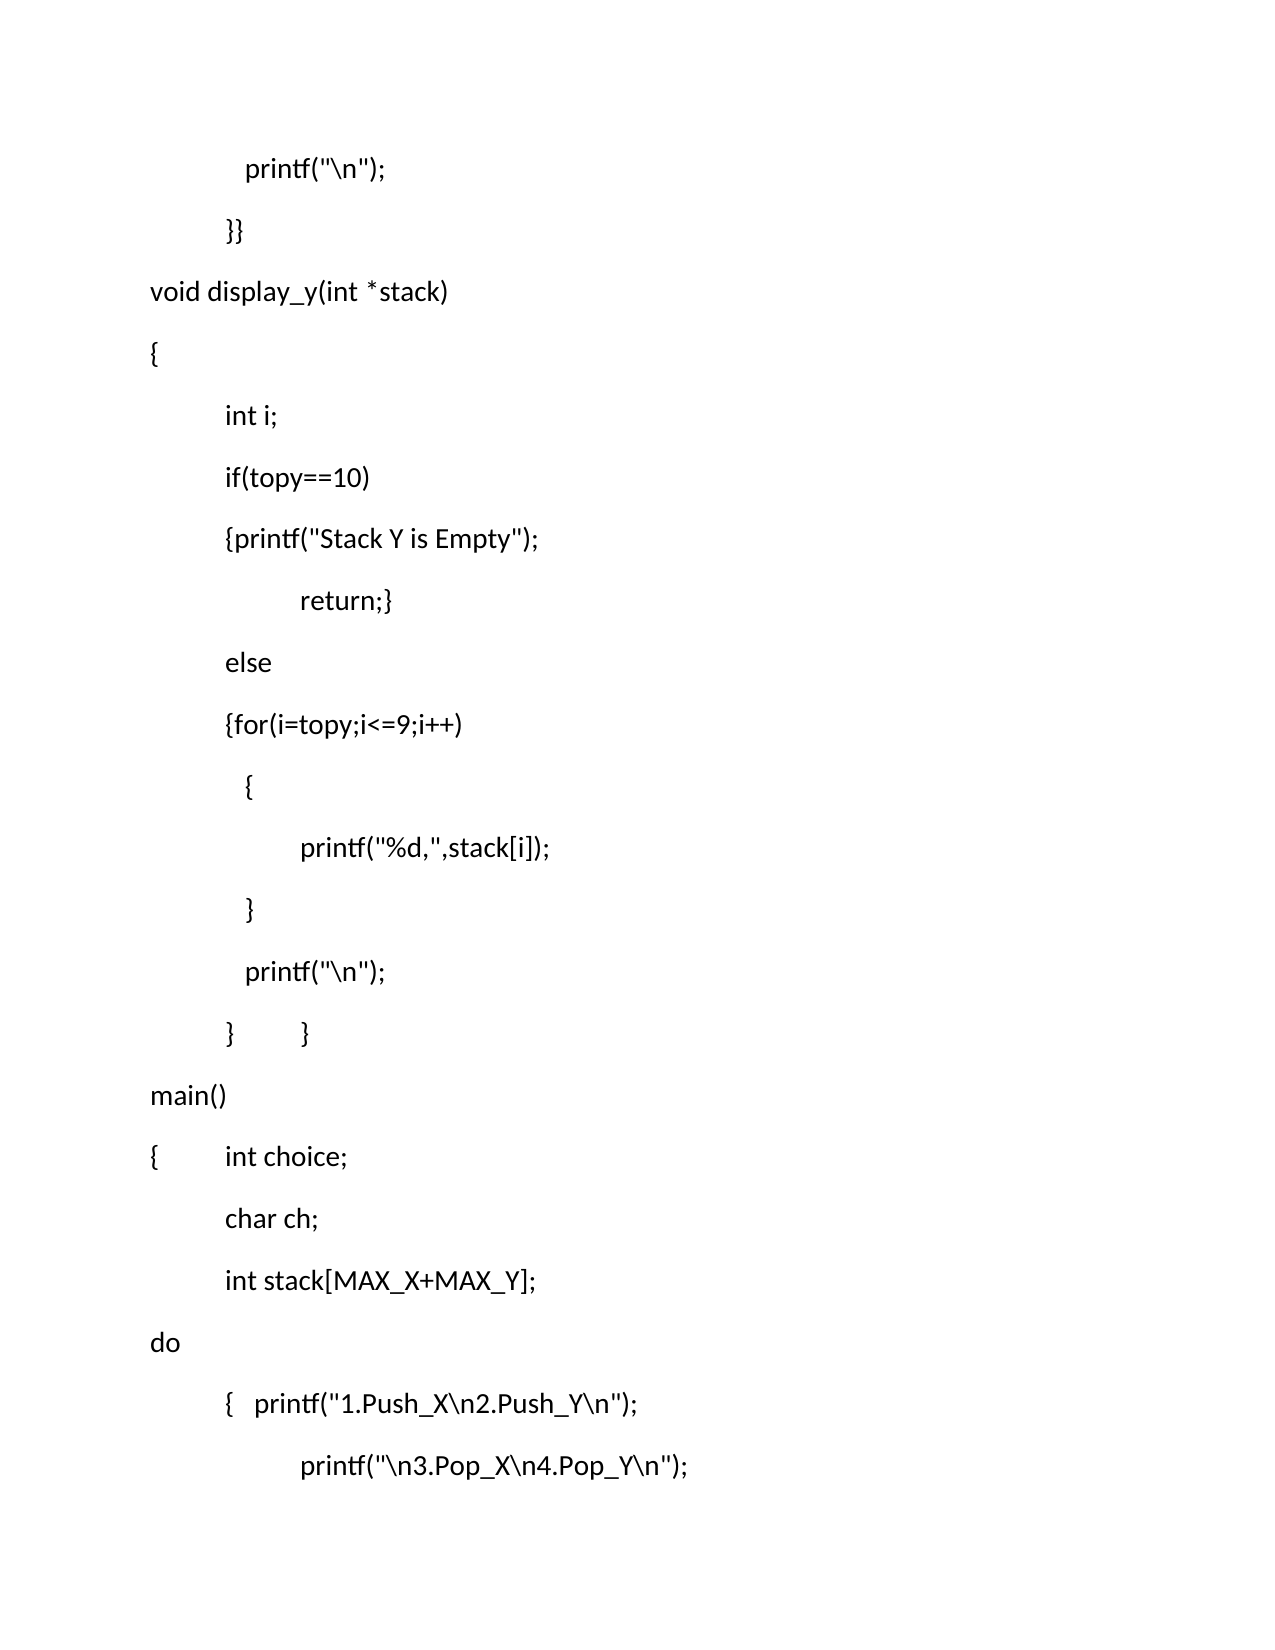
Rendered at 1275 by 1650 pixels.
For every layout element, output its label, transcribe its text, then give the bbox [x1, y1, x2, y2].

text { [150, 768, 1125, 803]
text { [150, 335, 1125, 371]
text { int choice; [150, 1138, 1125, 1174]
text else [150, 644, 1125, 680]
text } [150, 891, 1125, 927]
text char ch; [150, 1200, 1125, 1236]
text {for(i=topy;i<=9;i++) [150, 706, 1125, 742]
text {printf("Stack Y is Empty"); [150, 521, 1125, 556]
text }} [150, 212, 1125, 247]
text printf("%d,",stack[i]); [150, 829, 1125, 865]
text main() [150, 1077, 1125, 1112]
text int stack[MAX_X+MAX_Y]; [150, 1262, 1125, 1297]
text return;} [150, 582, 1125, 618]
text } } [150, 1015, 1125, 1050]
text printf("\n"); [150, 150, 1125, 186]
text printf("\n"); [150, 953, 1125, 989]
text int i; [150, 397, 1125, 433]
text do [150, 1324, 1125, 1359]
text void display_y(int *stack) [150, 273, 1125, 309]
text { printf("1.Push_X\n2.Push_Y\n"); [150, 1385, 1125, 1421]
text if(topy==10) [150, 459, 1125, 494]
text printf("\n3.Pop_X\n4.Pop_Y\n"); [150, 1447, 1125, 1483]
